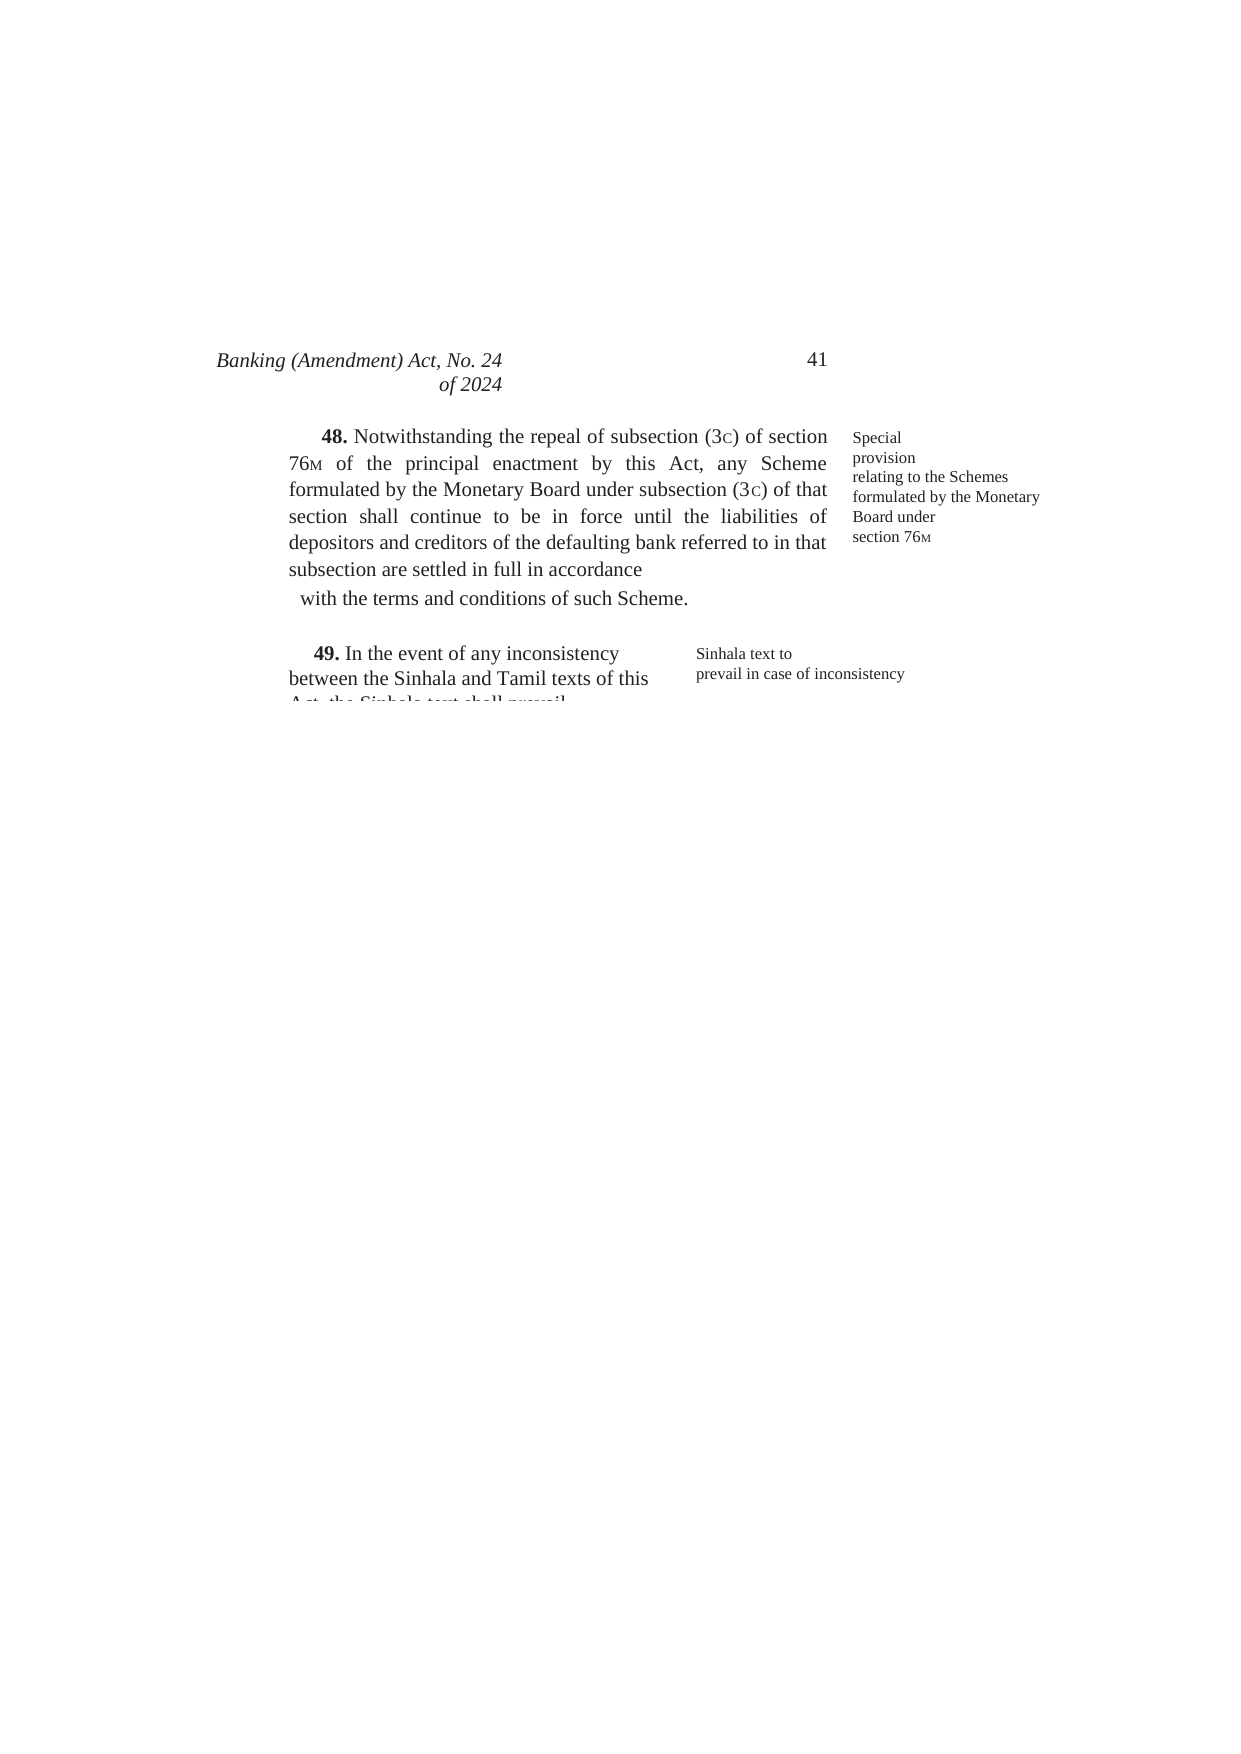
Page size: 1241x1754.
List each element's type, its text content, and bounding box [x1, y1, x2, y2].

table_cell 48. Notwithstanding the repeal of subsection (3C) of section 76M of the principal enactment by this Act, any Scheme formulated by the Monetary Board under subsection (3C) of that section shall continue to be in force until the liabilities of depositors and creditors of the defaulting bank referred to in that subsection are settled in full in accordance [212, 398, 838, 586]
text with the terms and conditions of such Scheme. [300, 587, 1090, 610]
table_header Banking (Amendment) Act, No. 24 of 2024 [212, 348, 525, 398]
table_header 49. In the event of any inconsistency between the Sinhala and Tamil texts of this Act, the Sinhala text shall prevail. [212, 635, 681, 701]
table_header Sinhala text to prevail in case of inconsistency [681, 635, 1151, 701]
table_header Special provision relating to the Schemes formulated by the Monetary Board under section 76M [838, 348, 1151, 586]
table_header 41 [525, 348, 838, 398]
